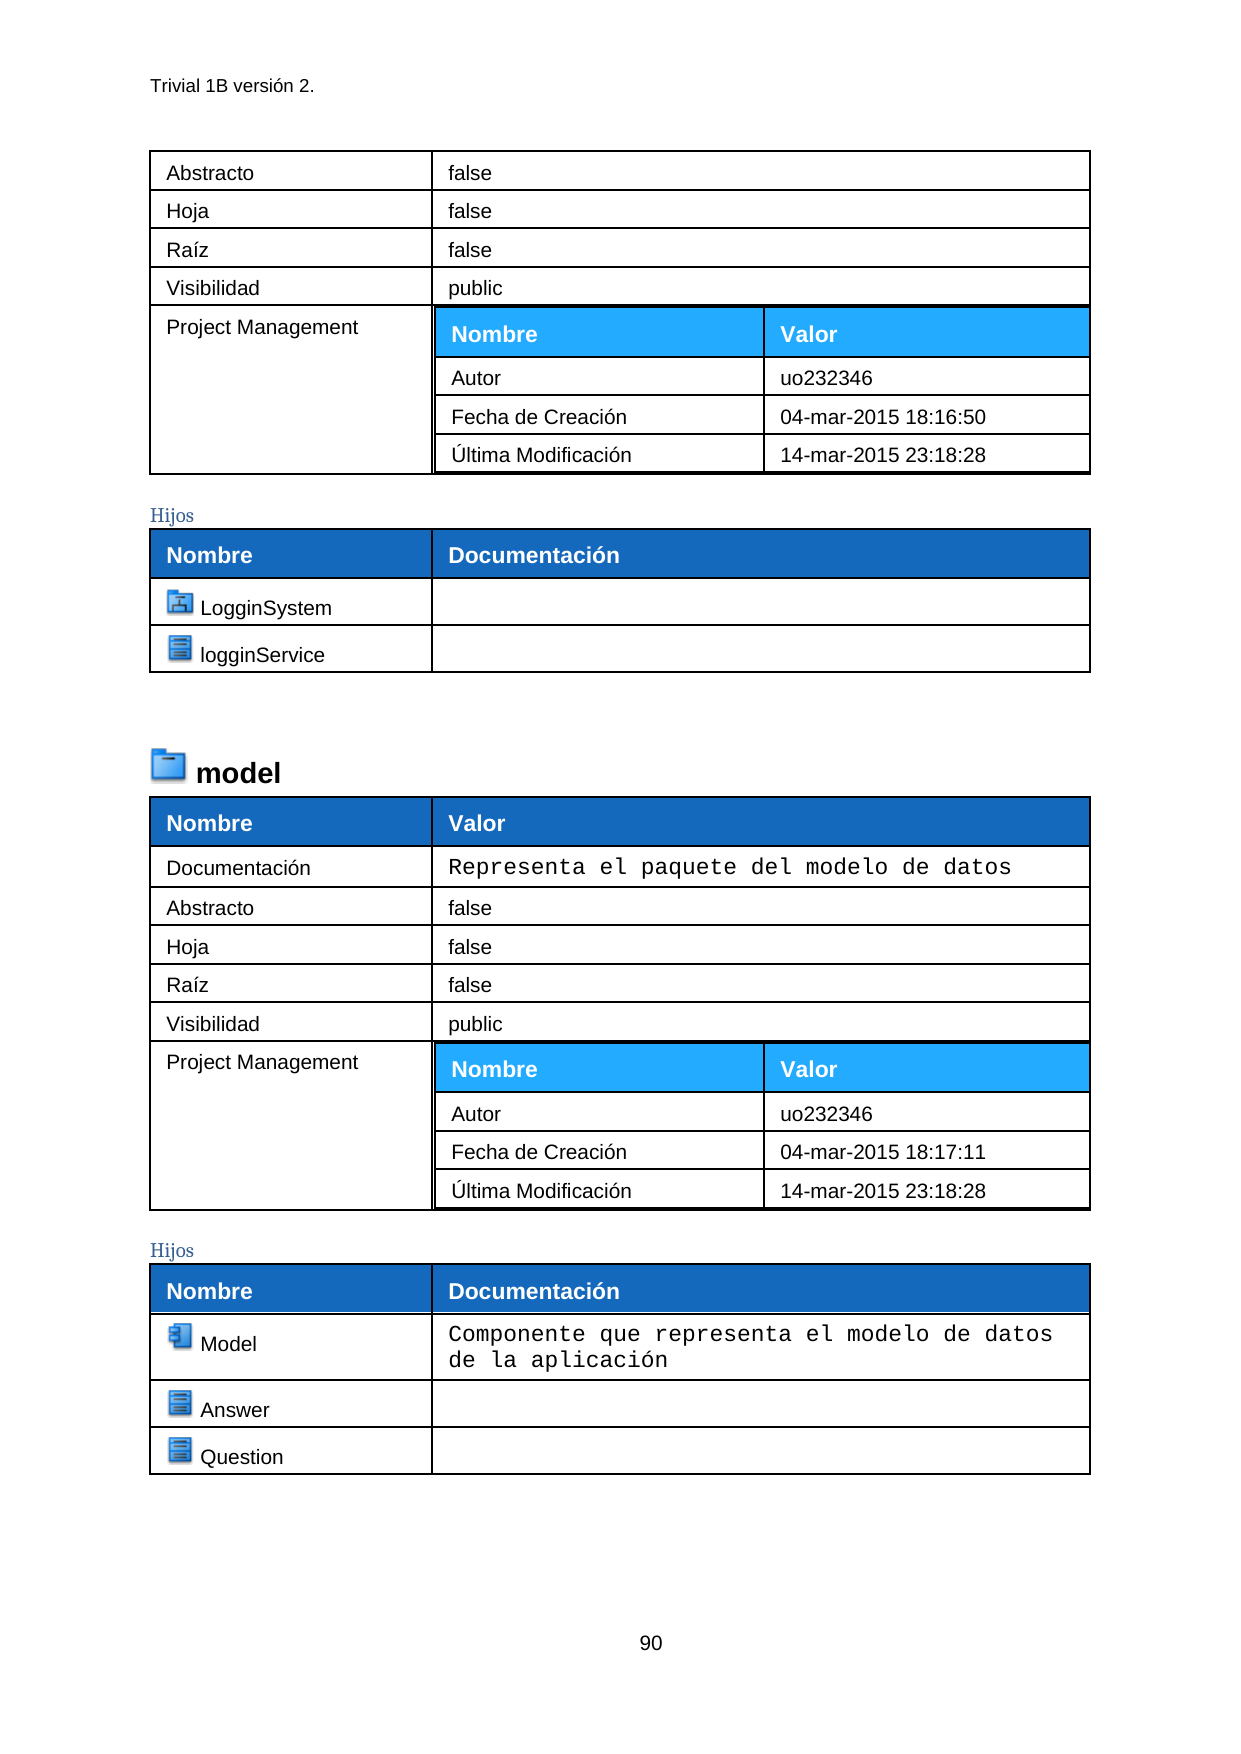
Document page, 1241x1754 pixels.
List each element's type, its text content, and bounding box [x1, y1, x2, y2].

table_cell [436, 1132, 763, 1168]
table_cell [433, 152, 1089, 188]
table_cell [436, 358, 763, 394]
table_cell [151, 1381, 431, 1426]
picture [166, 634, 195, 663]
subtitle model [150, 746, 1152, 789]
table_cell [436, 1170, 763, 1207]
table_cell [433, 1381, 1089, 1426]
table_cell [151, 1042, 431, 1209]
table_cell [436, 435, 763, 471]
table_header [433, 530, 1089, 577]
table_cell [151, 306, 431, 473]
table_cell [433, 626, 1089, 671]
picture [166, 587, 195, 616]
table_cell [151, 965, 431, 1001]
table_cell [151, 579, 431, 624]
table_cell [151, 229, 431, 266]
subtitle Hijos [150, 1239, 1152, 1263]
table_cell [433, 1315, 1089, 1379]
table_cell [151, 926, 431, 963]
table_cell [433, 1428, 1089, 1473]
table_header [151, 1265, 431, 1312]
picture [166, 1322, 195, 1351]
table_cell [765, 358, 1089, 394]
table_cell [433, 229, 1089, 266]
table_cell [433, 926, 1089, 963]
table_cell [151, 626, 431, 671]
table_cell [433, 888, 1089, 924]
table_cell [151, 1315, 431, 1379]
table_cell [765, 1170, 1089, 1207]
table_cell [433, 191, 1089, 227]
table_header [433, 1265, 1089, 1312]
subtitle Hijos [150, 503, 1152, 527]
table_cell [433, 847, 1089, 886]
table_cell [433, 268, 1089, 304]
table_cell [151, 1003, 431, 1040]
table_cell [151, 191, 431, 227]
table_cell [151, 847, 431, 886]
picture [166, 1436, 195, 1465]
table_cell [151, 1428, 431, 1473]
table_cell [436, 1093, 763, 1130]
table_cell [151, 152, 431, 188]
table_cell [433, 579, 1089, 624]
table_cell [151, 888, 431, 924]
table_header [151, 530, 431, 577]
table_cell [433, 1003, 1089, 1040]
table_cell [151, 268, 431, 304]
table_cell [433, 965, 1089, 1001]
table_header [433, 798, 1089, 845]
picture [150, 746, 188, 784]
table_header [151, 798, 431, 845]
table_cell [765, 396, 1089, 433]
picture [166, 1389, 195, 1418]
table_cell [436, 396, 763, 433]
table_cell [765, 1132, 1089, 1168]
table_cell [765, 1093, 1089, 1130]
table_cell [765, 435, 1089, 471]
